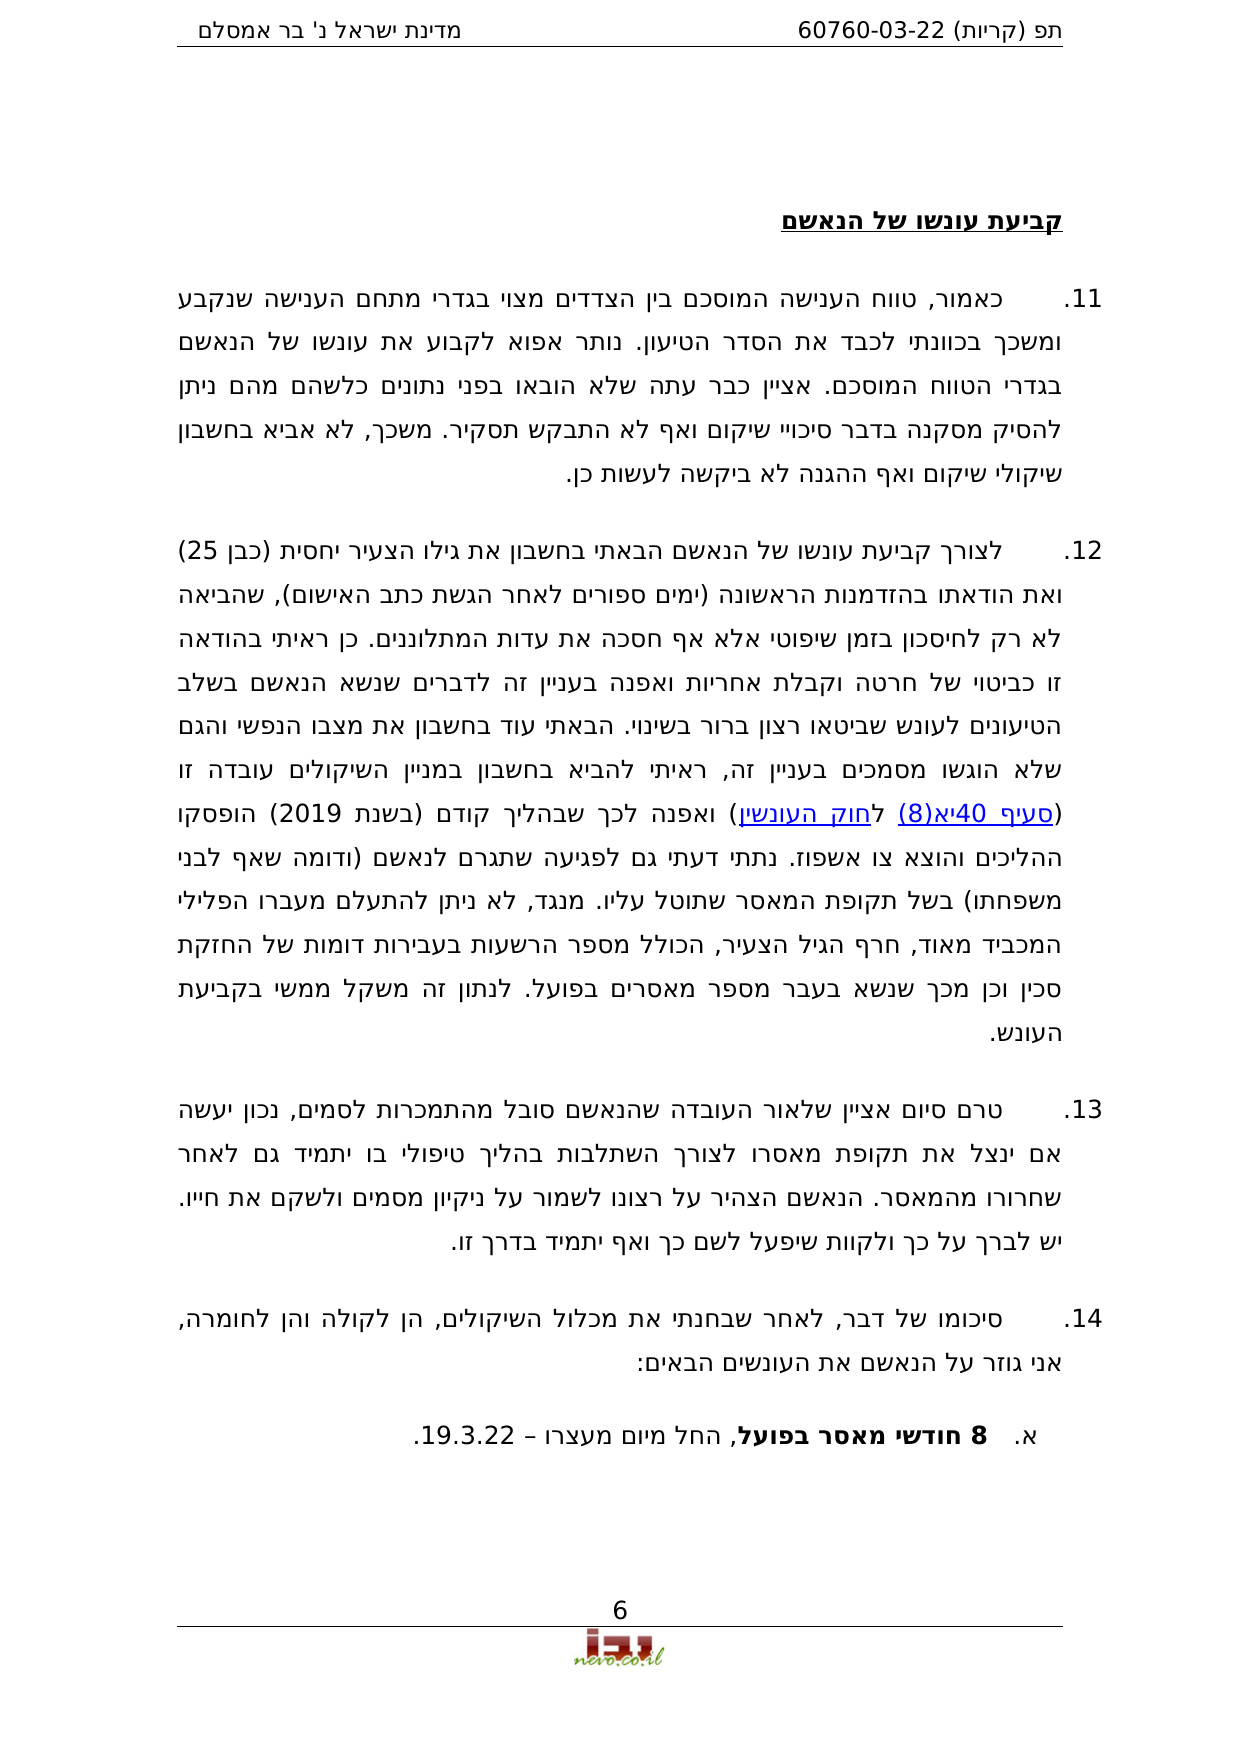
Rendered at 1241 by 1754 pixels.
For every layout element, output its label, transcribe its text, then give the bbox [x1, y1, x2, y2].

list טרם סיום אציין שלאור העובדה שהנאשם סובל מהתמכרות לסמים, נכון יעשה אם ינצל את תקופת מאסרו לצורך השתלבות בהליך טיפולי בו יתמיד גם לאחר שחרורו מהמאסר. הנאשם הצהיר על רצונו לשמור על ניקיון מסמים ולשקם את חייו. יש לברך על כך ולקוות שיפעל לשם כך ואף יתמיד בדרך זו. [177, 1096, 1063, 1256]
list קביעת עונשו של הנאשם [177, 206, 1063, 235]
list 8 חודשי מאסר בפועל, החל מיום מעצרו – 19.3.22. [177, 1421, 1026, 1450]
list כאמור, טווח הענישה המוסכם בין הצדדים מצוי בגדרי מתחם הענישה שנקבע ומשכך בכוונתי לכבד את הסדר הטיעון. נותר אפוא לקבוע את עונשו של הנאשם בגדרי הטווח המוסכם. אציין כבר עתה שלא הובאו בפני נתונים כלשהם מהם ניתן להסיק מסקנה בדבר סיכויי שיקום ואף לא התבקש תסקיר. משכך, לא אביא בחשבון שיקולי שיקום ואף ההגנה לא ביקשה לעשות כן. [177, 284, 1063, 488]
list סיכומו של דבר, לאחר שבחנתי את מכלול השיקולים, הן לקולה והן לחומרה, אני גוזר על הנאשם את העונשים הבאים: [177, 1305, 1063, 1378]
list לצורך קביעת עונשו של הנאשם הבאתי בחשבון את גילו הצעיר יחסית (כבן 25) ואת הודאתו בהזדמנות הראשונה (ימים ספורים לאחר הגשת כתב האישום), שהביאה לא רק לחיסכון בזמן שיפוטי אלא אף חסכה את עדות המתלוננים. כן ראיתי בהודאה זו כביטוי של חרטה וקבלת אחריות ואפנה בעניין זה לדברים שנשא הנאשם בשלב הטיעונים לעונש שביטאו רצון ברור בשינוי. הבאתי עוד בחשבון את מצבו הנפשי והגם שלא הוגשו מסמכים בעניין זה, ראיתי להביא בחשבון במניין השיקולים עובדה זו (סעיף 40יא(8) לחוק העונשין) ואפנה לכך שבהליך קודם (בשנת 2019) הופסקו ההליכים והוצא צו אשפוז. נתתי דעתי גם לפגיעה שתגרם לנאשם (ודומה שאף לבני משפחתו) בשל תקופת המאסר שתוטל עליו. מנגד, לא ניתן להתעלם מעברו הפלילי המכביד מאוד, חרף הגיל הצעיר, הכולל מספר הרשעות בעבירות דומות של החזקת סכין וכן מכך שנשא בעבר מספר מאסרים בפועל. לנתון זה משקל ממשי בקביעת העונש. [177, 537, 1063, 1047]
picture [574, 1628, 666, 1667]
